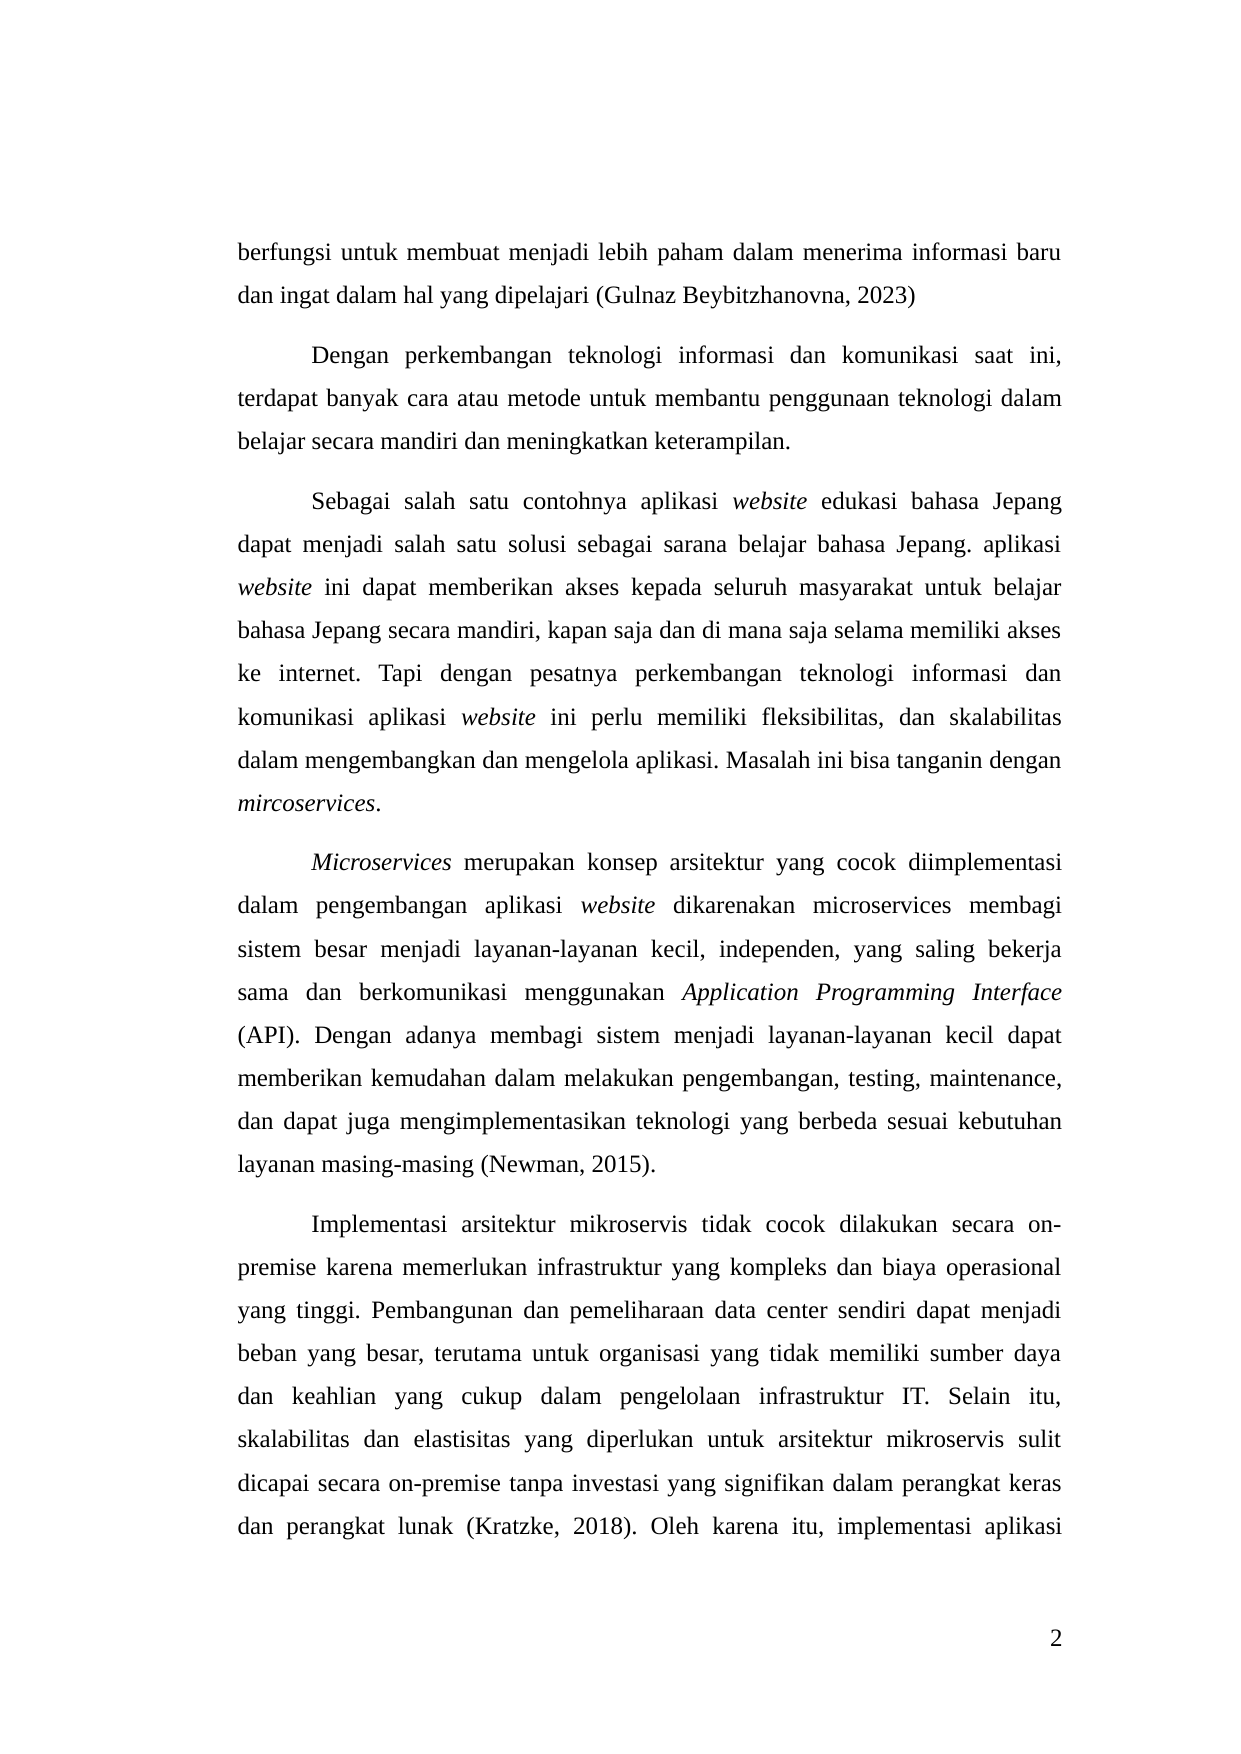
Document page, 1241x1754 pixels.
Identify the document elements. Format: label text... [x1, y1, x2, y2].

text Sebagai salah satu contohnya aplikasi website edukasi bahasa Jepang dapat menjadi salah satu solusi sebagai sarana belajar bahasa Jepang. aplikasi website ini dapat memberikan akses kepada seluruh masyarakat untuk belajar bahasa Jepang secara mandiri, kapan saja dan di mana saja selama memiliki akses ke internet. Tapi dengan pesatnya perkembangan teknologi informasi dan komunikasi aplikasi website ini perlu memiliki fleksibilitas, dan skalabilitas dalam mengembangkan dan mengelola aplikasi. Masalah ini bisa tanganin dengan mircoservices. [237, 486, 1062, 817]
text Microservices merupakan konsep arsitektur yang cocok diimplementasi dalam pengembangan aplikasi website dikarenakan microservices membagi sistem besar menjadi layanan-layanan kecil, independen, yang saling bekerja sama dan berkomunikasi menggunakan Application Programming Interface (API). Dengan adanya membagi sistem menjadi layanan-layanan kecil dapat memberikan kemudahan dalam melakukan pengembangan, testing, maintenance, dan dapat juga mengimplementasikan teknologi yang berbeda sesuai kebutuhan layanan masing-masing . [237, 847, 1062, 1178]
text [237, 1209, 1062, 1539]
text Dengan perkembangan teknologi informasi dan komunikasi saat ini, terdapat banyak cara atau metode untuk membantu penggunaan teknologi dalam belajar secara mandiri dan meningkatkan keterampilan. [237, 340, 1062, 455]
